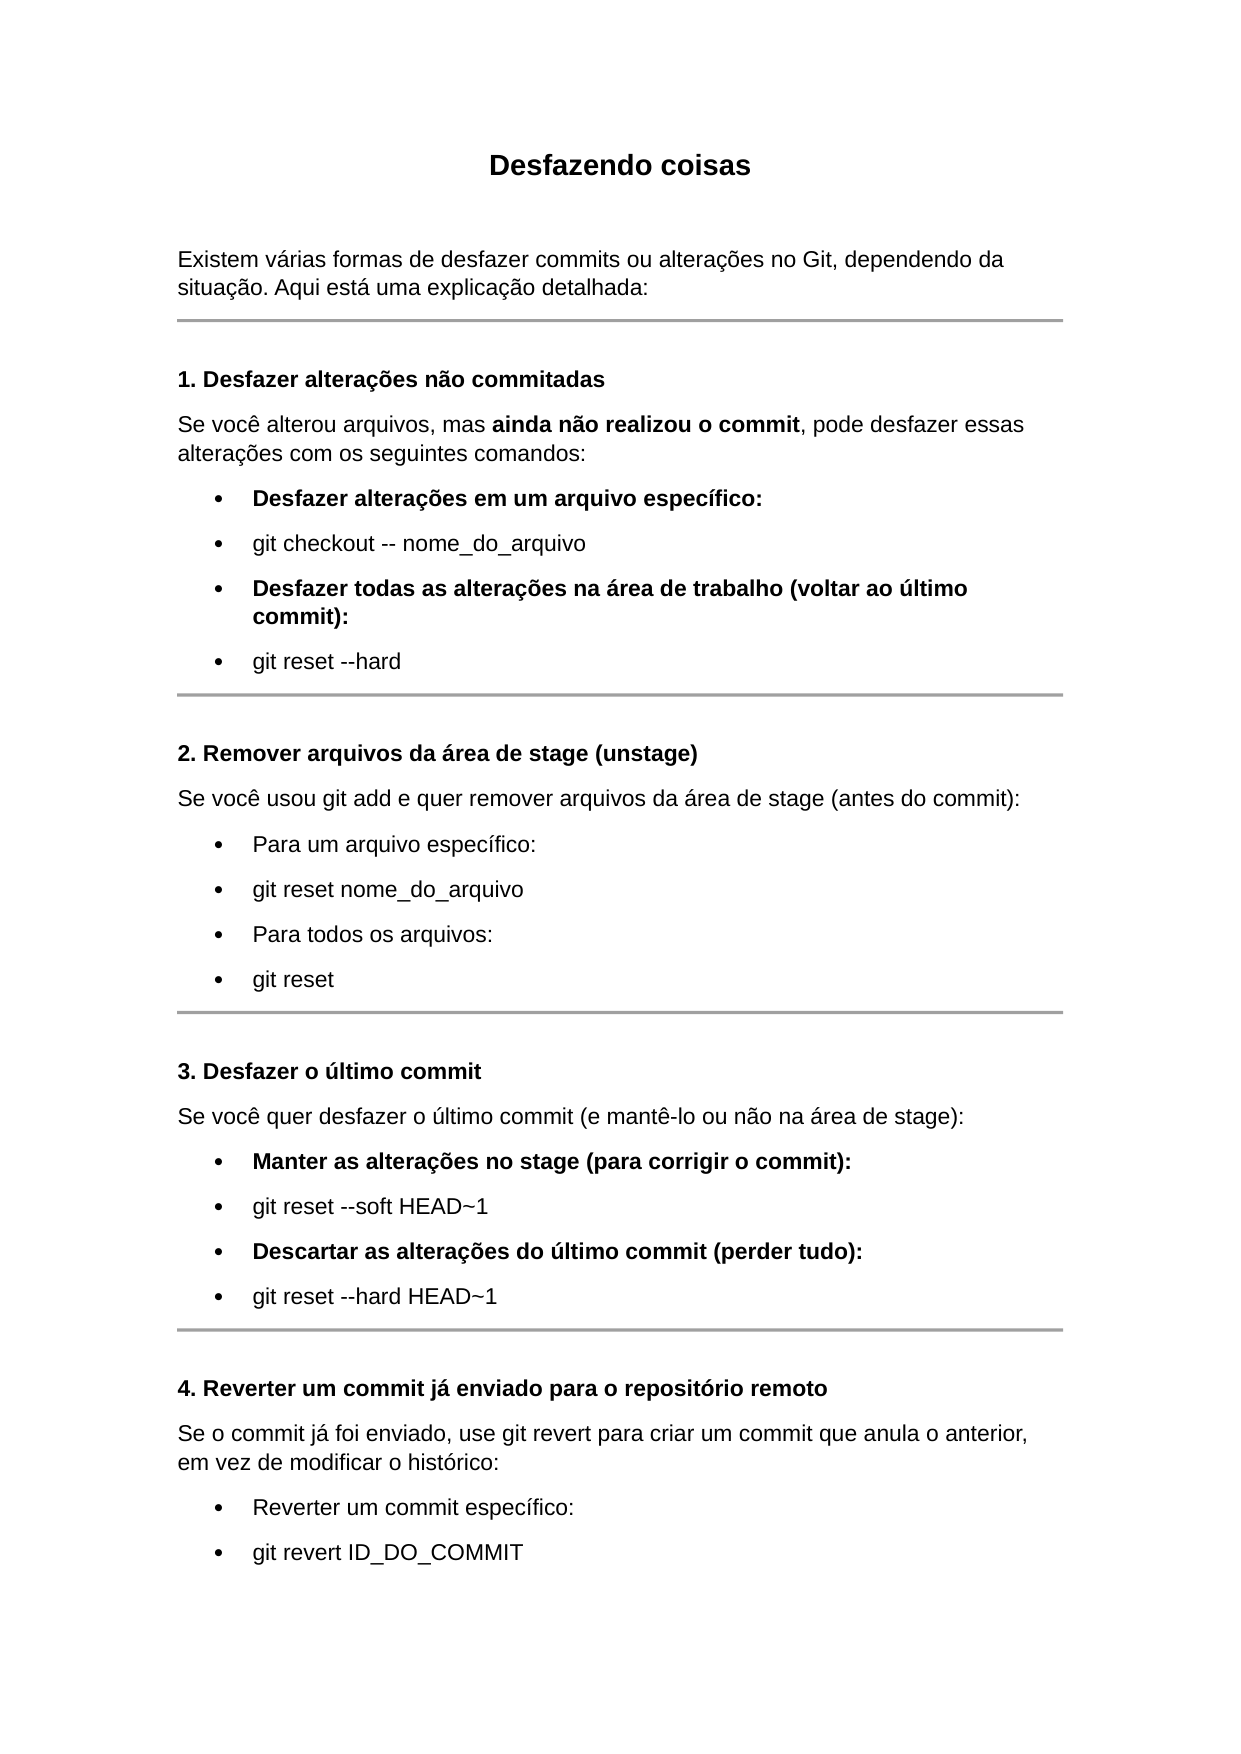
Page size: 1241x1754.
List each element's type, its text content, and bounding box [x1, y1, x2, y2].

list Descartar as alterações do último commit (perder tudo): [215, 1238, 1063, 1264]
list git checkout -- nome_do_arquivo [215, 530, 1063, 556]
text Existem várias formas de desfazer commits ou alterações no Git, dependendo da situação. Aqui está uma explicação detalhada: [177, 246, 1063, 300]
list git revert ID_DO_COMMIT [215, 1539, 1063, 1565]
list git reset [215, 966, 1063, 992]
list Para todos os arquivos: [215, 921, 1063, 947]
list git reset --soft HEAD~1 [215, 1193, 1063, 1219]
list Desfazer todas as alterações na área de trabalho (voltar ao último commit): [215, 575, 1063, 629]
text Se você usou git add e quer remover arquivos da área de stage (antes do commit): [177, 785, 1063, 812]
text Se o commit já foi enviado, use git revert para criar um commit que anula o anterior, em vez de modificar o histórico: [177, 1420, 1063, 1475]
list Reverter um commit específico: [215, 1494, 1063, 1520]
list Para um arquivo específico: [215, 831, 1063, 857]
text 1. Desfazer alterações não commitadas [177, 366, 1063, 392]
list Desfazer alterações em um arquivo específico: [215, 484, 1063, 511]
text 3. Desfazer o último commit [177, 1058, 1063, 1084]
text Se você alterou arquivos, mas ainda não realizou o commit, pode desfazer essas alterações com os seguintes comandos: [177, 411, 1063, 466]
list git reset --hard HEAD~1 [215, 1283, 1063, 1310]
text 4. Reverter um commit já enviado para o repositório remoto [177, 1375, 1063, 1402]
list git reset --hard [215, 648, 1063, 675]
list git reset nome_do_arquivo [215, 876, 1063, 902]
text Desfazendo coisas [177, 148, 1063, 181]
text Se você quer desfazer o último commit (e mantê-lo ou não na área de stage): [177, 1103, 1063, 1129]
text 2. Remover arquivos da área de stage (unstage) [177, 740, 1063, 767]
list Manter as alterações no stage (para corrigir o commit): [215, 1148, 1063, 1174]
